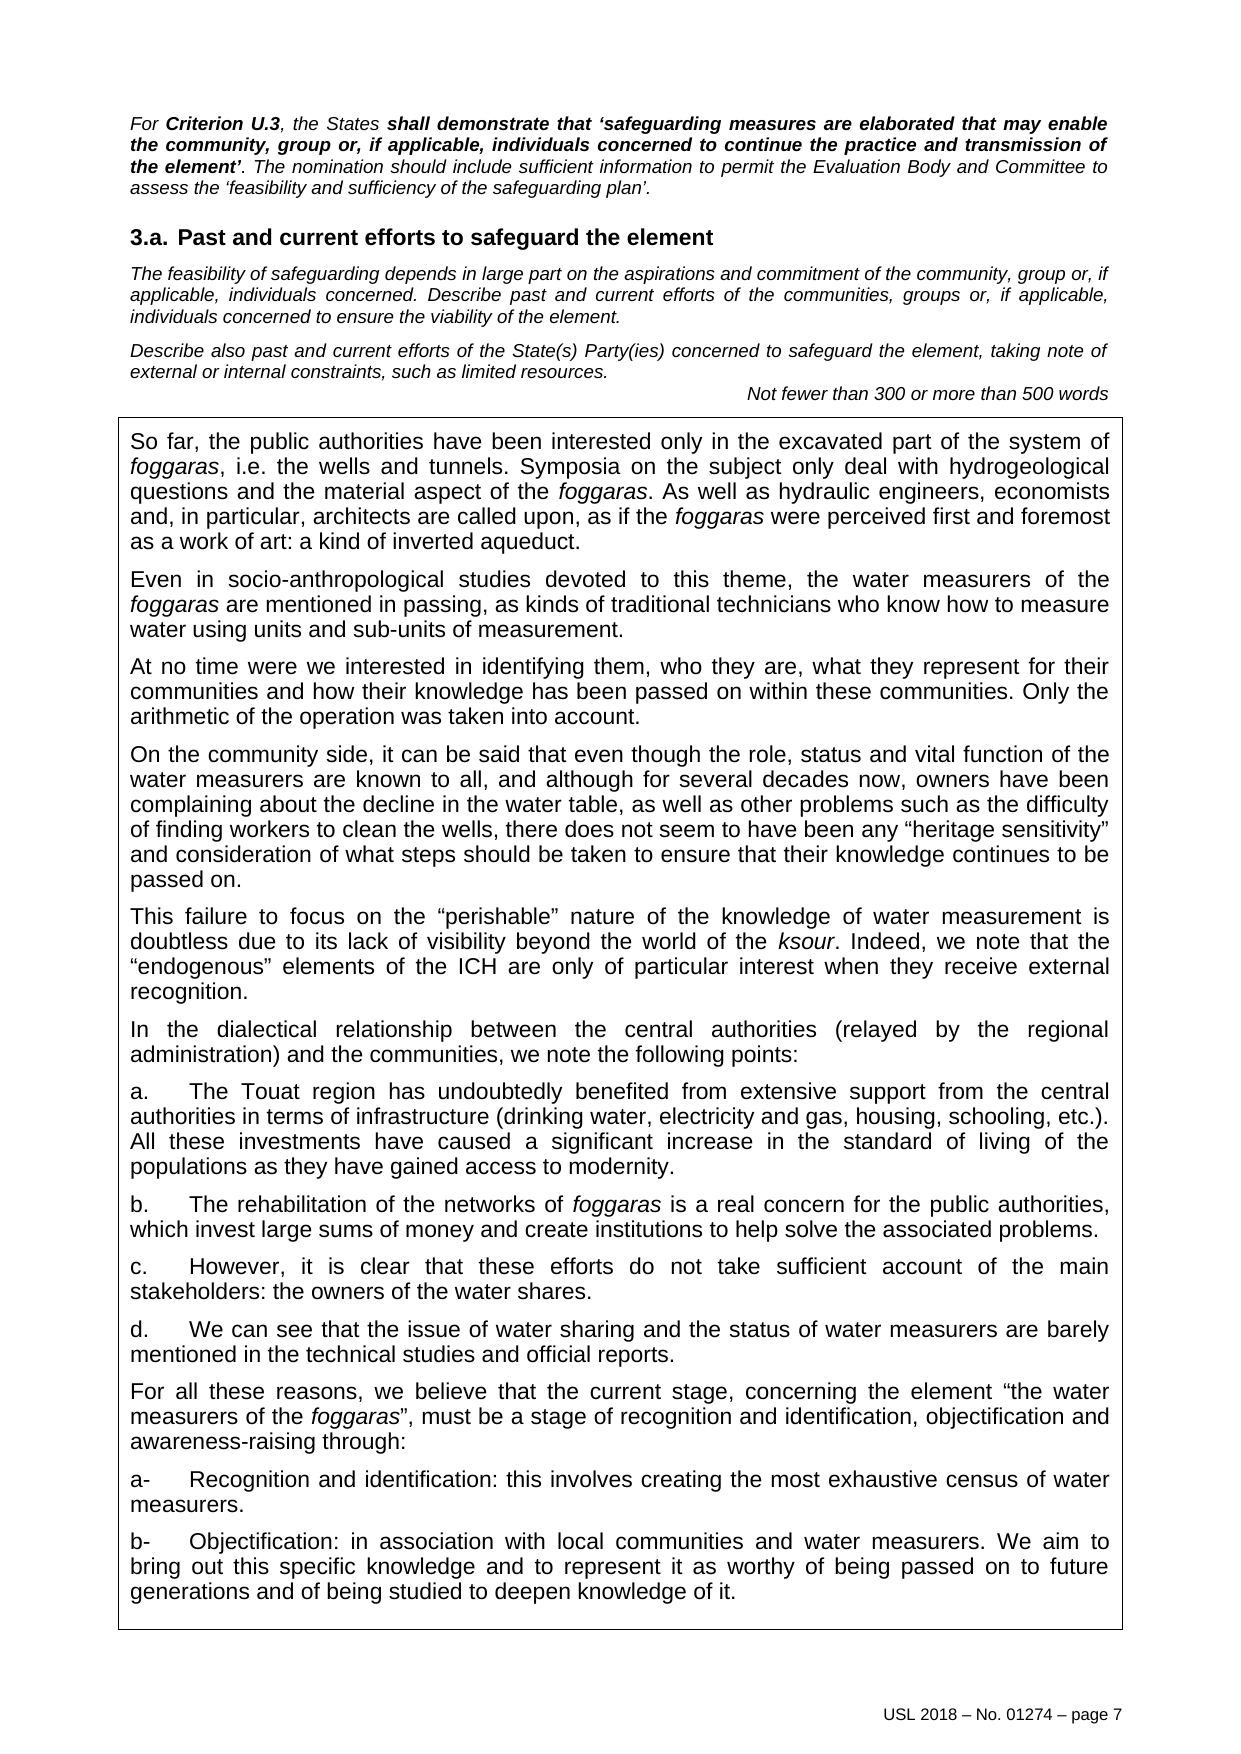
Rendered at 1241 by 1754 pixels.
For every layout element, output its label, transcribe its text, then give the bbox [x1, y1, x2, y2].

table_cell 3.a. Past and current efforts to safeguard the element The feasibility of safeguarding depends in large part on the aspirations and commitment of the community, group or, if applicable, individuals concerned. Describe past and current efforts of the communities, groups or, if applicable, individuals concerned to ensure the viability of the element. Describe also past and current efforts of the State(s) Party(ies) concerned to safeguard the element, taking note of external or internal constraints, such as limited resources. Not fewer than 300 or more than 500 words [118, 211, 1122, 417]
table_cell For Criterion U.3, the States shall demonstrate that ‘safeguarding measures are elaborated that may enable the community, group or, if applicable, individuals concerned to continue the practice and transmission of the element’. The nomination should include sufficient information to permit the Evaluation Body and Committee to assess the ‘feasibility and sufficiency of the safeguarding plan’. [118, 100, 1122, 211]
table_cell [119, 418, 1122, 1629]
